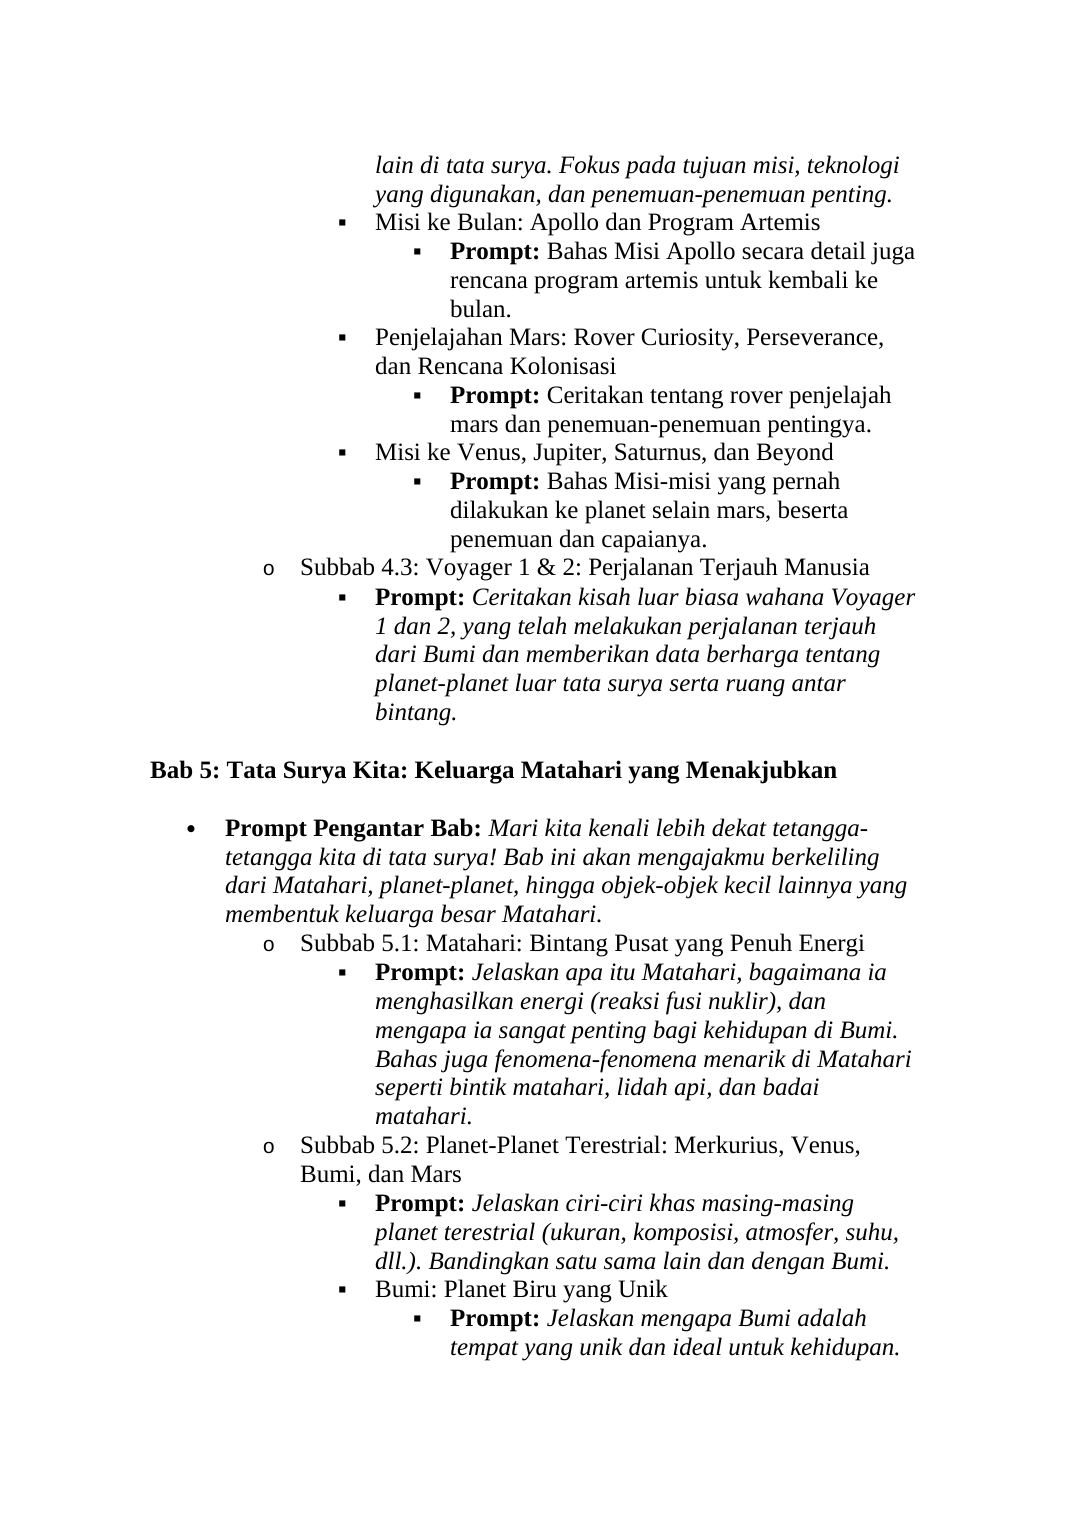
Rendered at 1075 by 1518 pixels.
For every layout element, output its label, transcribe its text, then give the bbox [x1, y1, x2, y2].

list Misi ke Venus, Jupiter, Saturnus, dan Beyond [337, 437, 925, 466]
list Subbab 4.3: Voyager 1 & 2: Perjalanan Terjauh Manusia [262, 552, 925, 582]
text Bab 5: Tata Surya Kita: Keluarga Matahari yang Menakjubkan [150, 755, 925, 784]
list Penjelajahan Mars: Rover Curiosity, Perseverance, dan Rencana Kolonisasi [337, 322, 925, 380]
list Prompt: Ceritakan kisah luar biasa wahana Voyager 1 dan 2, yang telah melakukan perjalanan terjauh dari Bumi dan memberikan data berharga tentang planet-planet luar tata surya serta ruang antar bintang. [337, 582, 925, 726]
list Prompt: Jelaskan ciri-ciri khas masing-masing planet terestrial (ukuran, komposisi, atmosfer, suhu, dll.). Bandingkan satu sama lain dan dengan Bumi. [337, 1188, 925, 1274]
list Prompt: Bahas Misi Apollo secara detail juga rencana program artemis untuk kembali ke bulan. [412, 236, 925, 322]
list Bumi: Planet Biru yang Unik [337, 1274, 925, 1303]
list Prompt Pengantar Bab: Mari kita kenali lebih dekat tetangga-tetangga kita di tata surya! Bab ini akan mengajakmu berkeliling dari Matahari, planet-planet, hingga objek-objek kecil lainnya yang membentuk keluarga besar Matahari. [187, 813, 925, 928]
list Subbab 5.1: Matahari: Bintang Pusat yang Penuh Energi [262, 928, 925, 957]
list Misi ke Bulan: Apollo dan Program Artemis [337, 207, 925, 236]
list Subbab 5.2: Planet-Planet Terestrial: Merkurius, Venus, Bumi, dan Mars [262, 1130, 925, 1188]
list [412, 1303, 925, 1361]
list Prompt: Ceritakan tentang rover penjelajah mars dan penemuan-penemuan pentingya. [412, 380, 925, 437]
list Prompt: Jelaskan apa itu Matahari, bagaimana ia menghasilkan energi (reaksi fusi nuklir), dan mengapa ia sangat penting bagi kehidupan di Bumi. Bahas juga fenomena-fenomena menarik di Matahari seperti bintik matahari, lidah api, dan badai matahari. [337, 957, 925, 1130]
list Prompt: Bahas Misi-misi yang pernah dilakukan ke planet selain mars, beserta penemuan dan capaianya. [412, 466, 925, 552]
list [337, 150, 925, 207]
